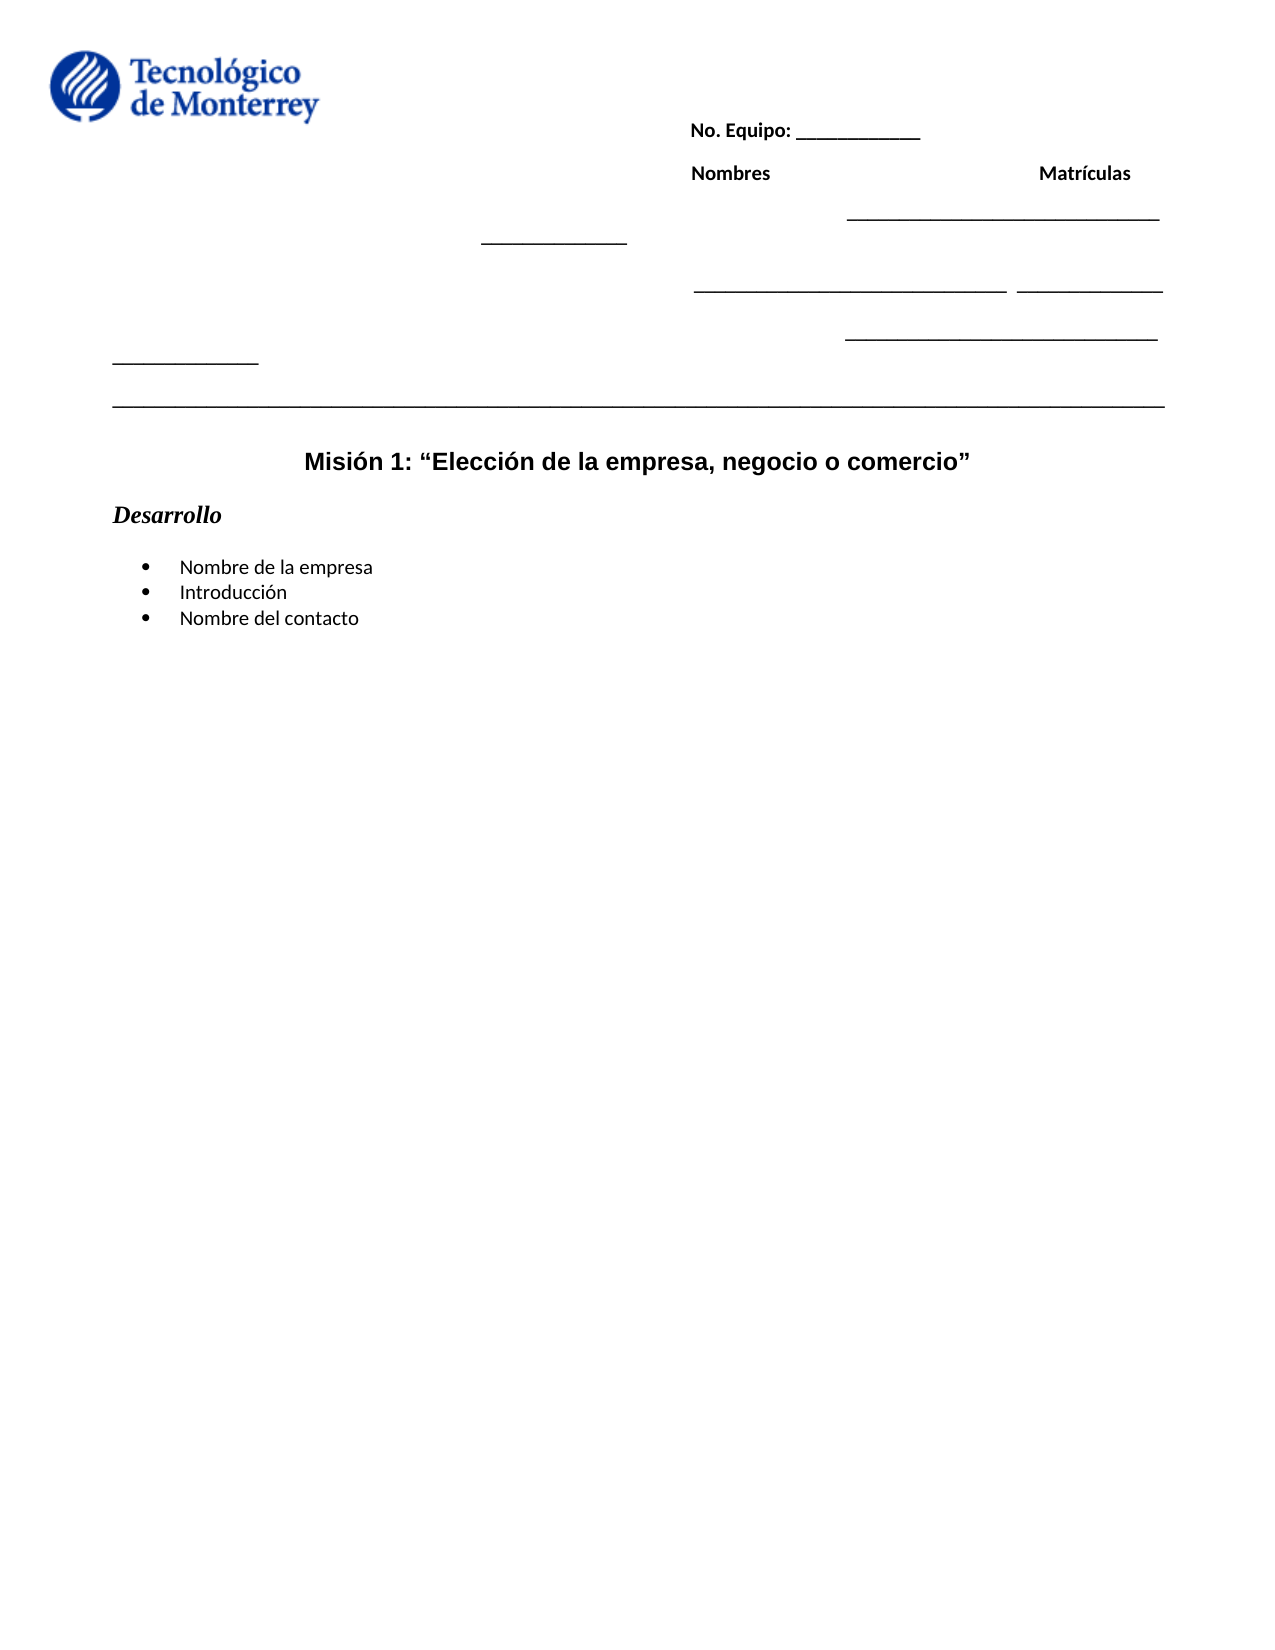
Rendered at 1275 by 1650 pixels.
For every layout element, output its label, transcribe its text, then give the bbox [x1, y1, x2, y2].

text _____________________________________________________________________________________________________ [112, 386, 1190, 410]
text ______________________________ ______________ [481, 199, 1162, 247]
text No. Equipo: ____________ [422, 117, 1162, 142]
text ______________________________ ______________ [186, 247, 1162, 295]
text Desarrollo [112, 500, 1162, 528]
list Nombre del contacto [142, 605, 1162, 630]
list Introducción [142, 579, 1162, 605]
text Misión 1: “Elección de la empresa, negocio o comercio” [112, 447, 1162, 476]
picture [16, 15, 354, 156]
text ______________________________ ______________ [112, 319, 1162, 367]
list Nombre de la empresa [142, 554, 1162, 579]
text Nombres Matrículas [555, 155, 1162, 186]
